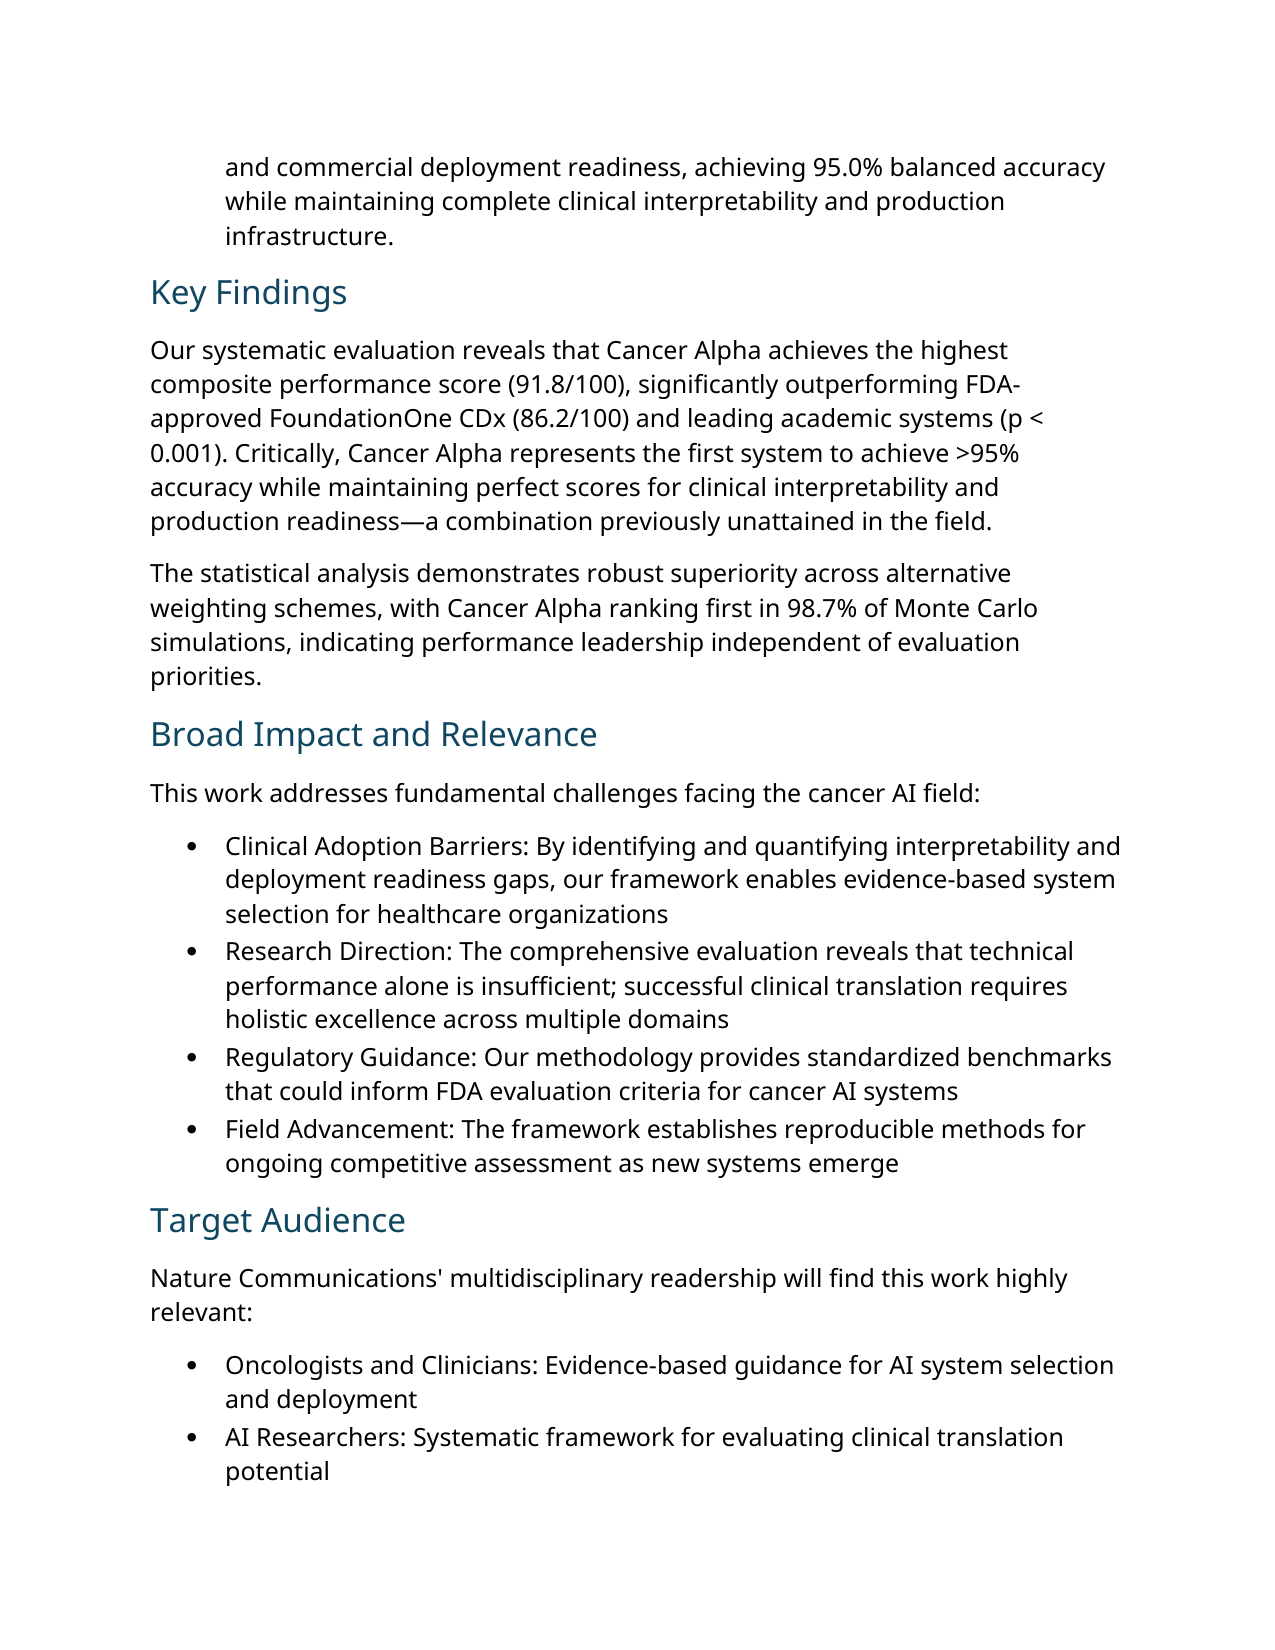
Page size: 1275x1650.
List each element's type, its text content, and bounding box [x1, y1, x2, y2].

text Our systematic evaluation reveals that Cancer Alpha achieves the highest composite performance score (91.8/100), significantly outperforming FDA-approved FoundationOne CDx (86.2/100) and leading academic systems (p < 0.001). Critically, Cancer Alpha represents the first system to achieve >95% accuracy while maintaining perfect scores for clinical interpretability and production readiness—a combination previously unattained in the field. [150, 333, 1125, 537]
text This work addresses fundamental challenges facing the cancer AI field: [150, 775, 1125, 809]
list Oncologists and Clinicians: Evidence-based guidance for AI system selection and deployment [187, 1348, 1125, 1416]
list Clinical Adoption Barriers: By identifying and quantifying interpretability and deployment readiness gaps, our framework enables evidence-based system selection for healthcare organizations [187, 828, 1125, 930]
subtitle Broad Impact and Relevance [150, 711, 1125, 757]
text Nature Communications' multidisciplinary readership will find this work highly relevant: [150, 1261, 1125, 1329]
list AI Researchers: Systematic framework for evaluating clinical translation potential [187, 1419, 1125, 1488]
subtitle Key Findings [150, 269, 1125, 314]
list Field Advancement: The framework establishes reproducible methods for ongoing competitive assessment as new systems emerge [187, 1112, 1125, 1180]
text The statistical analysis demonstrates robust superiority across alternative weighting schemes, with Cancer Alpha ranking first in 98.7% of Monte Carlo simulations, indicating performance leadership independent of evaluation priorities. [150, 556, 1125, 692]
list Regulatory Guidance: Our methodology provides standardized benchmarks that could inform FDA evaluation criteria for cancer AI systems [187, 1040, 1125, 1108]
list Research Direction: The comprehensive evaluation reveals that technical performance alone is insufficient; successful clinical translation requires holistic excellence across multiple domains [187, 934, 1125, 1036]
subtitle Target Audience [150, 1197, 1125, 1242]
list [187, 150, 1125, 252]
